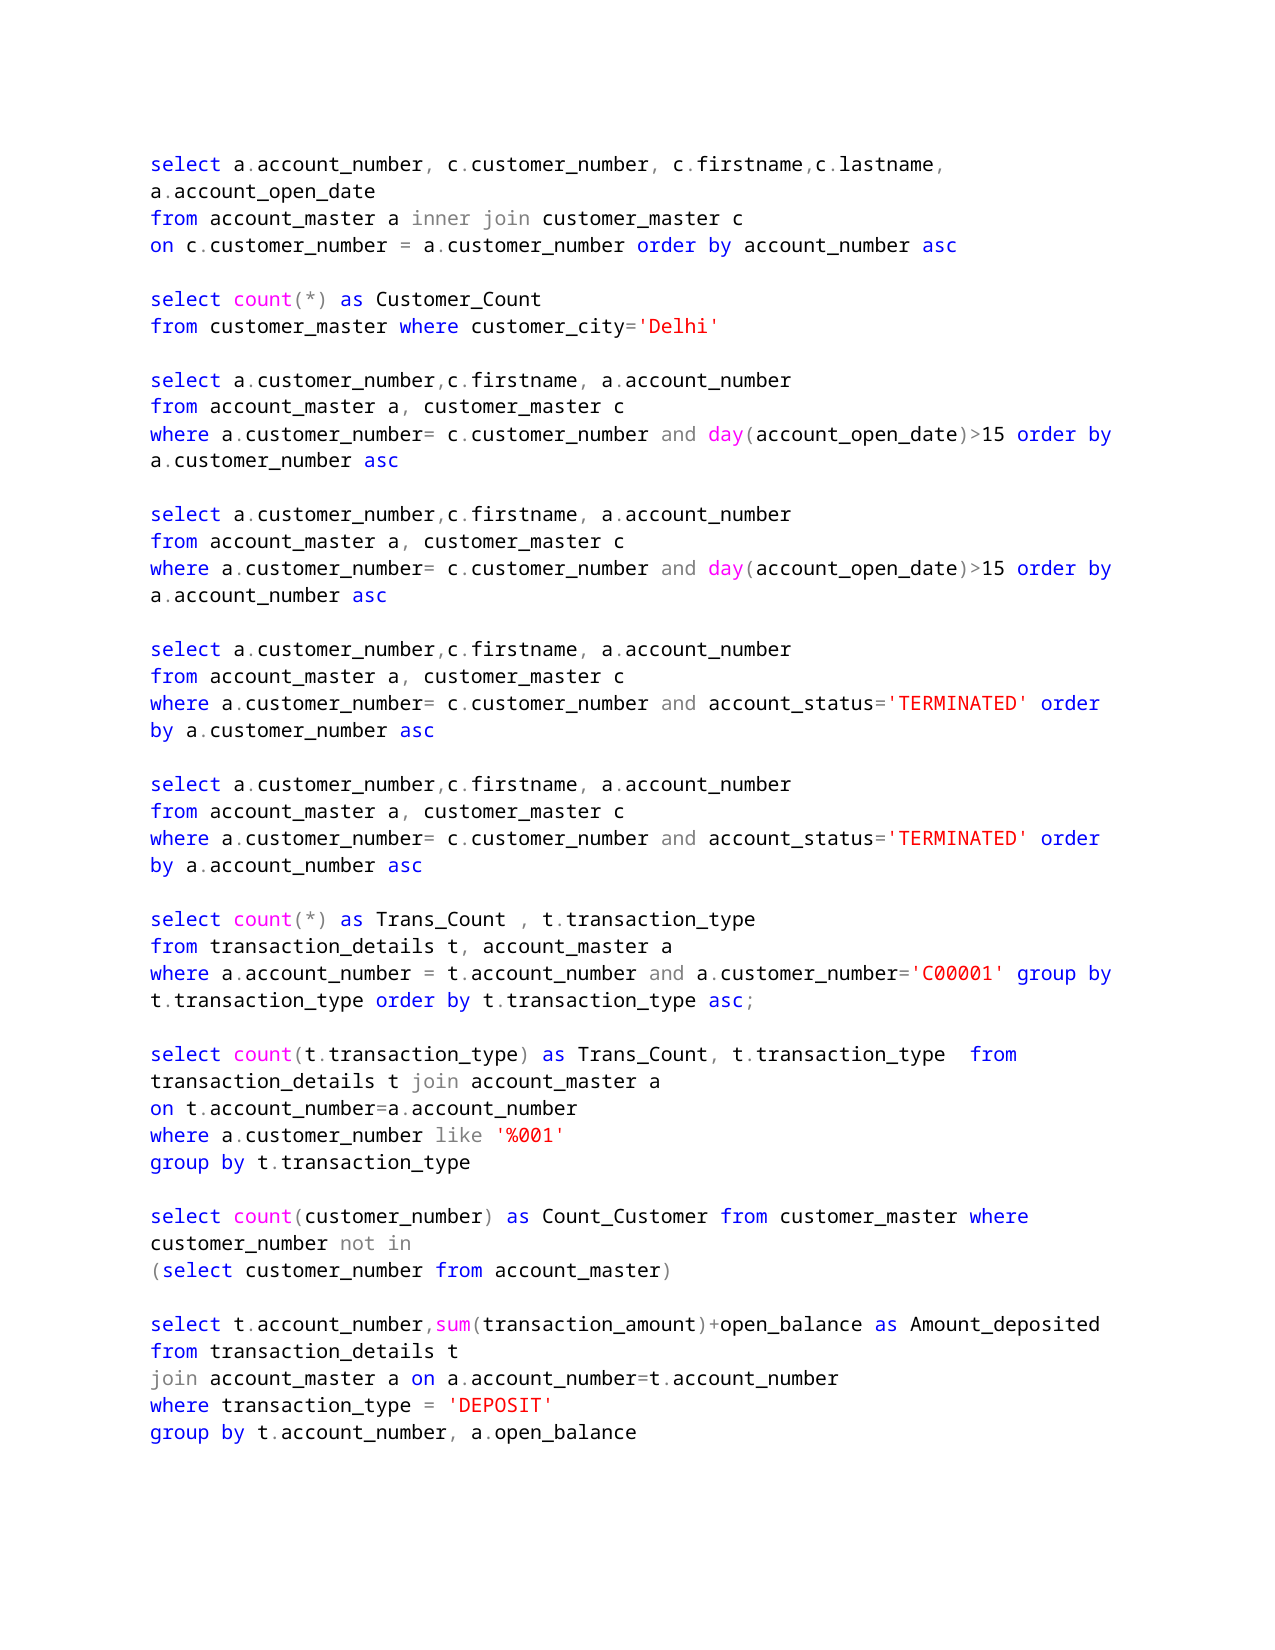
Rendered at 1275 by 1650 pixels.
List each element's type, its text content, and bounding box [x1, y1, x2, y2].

text (select customer_number from account_master) [150, 1256, 1125, 1283]
text from account_master a, customer_master c [150, 663, 1125, 689]
text where a.customer_number= c.customer_number and day(account_open_date)>15 order by a.account_number asc [150, 555, 1125, 609]
text select t.account_number,sum(transaction_amount)+open_balance as Amount_deposited from transaction_details t [150, 1310, 1125, 1364]
text from account_master a inner join customer_master c [150, 204, 1125, 231]
text where a.customer_number= c.customer_number and account_status='TERMINATED' order by a.account_number asc [150, 824, 1125, 878]
text select a.account_number, c.customer_number, c.firstname,c.lastname, a.account_open_date [150, 150, 1125, 204]
text where transaction_type = 'DEPOSIT' [150, 1391, 1125, 1418]
text from transaction_details t, account_master a [150, 932, 1125, 959]
text where a.customer_number like '%001' [150, 1121, 1125, 1148]
text where a.account_number = t.account_number and a.customer_number='C00001' group by t.transaction_type order by t.transaction_type asc; [150, 959, 1125, 1013]
text from account_master a, customer_master c [150, 797, 1125, 824]
text select a.customer_number,c.firstname, a.account_number [150, 636, 1125, 663]
text where a.customer_number= c.customer_number and day(account_open_date)>15 order by a.customer_number asc [150, 420, 1125, 474]
text select a.customer_number,c.firstname, a.account_number [150, 366, 1125, 393]
text on c.customer_number = a.customer_number order by account_number asc [150, 231, 1125, 258]
text select a.customer_number,c.firstname, a.account_number [150, 771, 1125, 797]
text from customer_master where customer_city='Delhi' [150, 312, 1125, 339]
text group by t.transaction_type [150, 1148, 1125, 1175]
text on t.account_number=a.account_number [150, 1094, 1125, 1121]
text where a.customer_number= c.customer_number and account_status='TERMINATED' order by a.customer_number asc [150, 689, 1125, 743]
text join account_master a on a.account_number=t.account_number [150, 1364, 1125, 1391]
text select count(customer_number) as Count_Customer from customer_master where customer_number not in [150, 1202, 1125, 1256]
text select count(*) as Trans_Count , t.transaction_type [150, 905, 1125, 932]
text select count(t.transaction_type) as Trans_Count, t.transaction_type from transaction_details t join account_master a [150, 1040, 1125, 1094]
text select count(*) as Customer_Count [150, 285, 1125, 312]
text group by t.account_number, a.open_balance [150, 1418, 1125, 1445]
text from account_master a, customer_master c [150, 528, 1125, 555]
text select a.customer_number,c.firstname, a.account_number [150, 501, 1125, 528]
text from account_master a, customer_master c [150, 393, 1125, 420]
